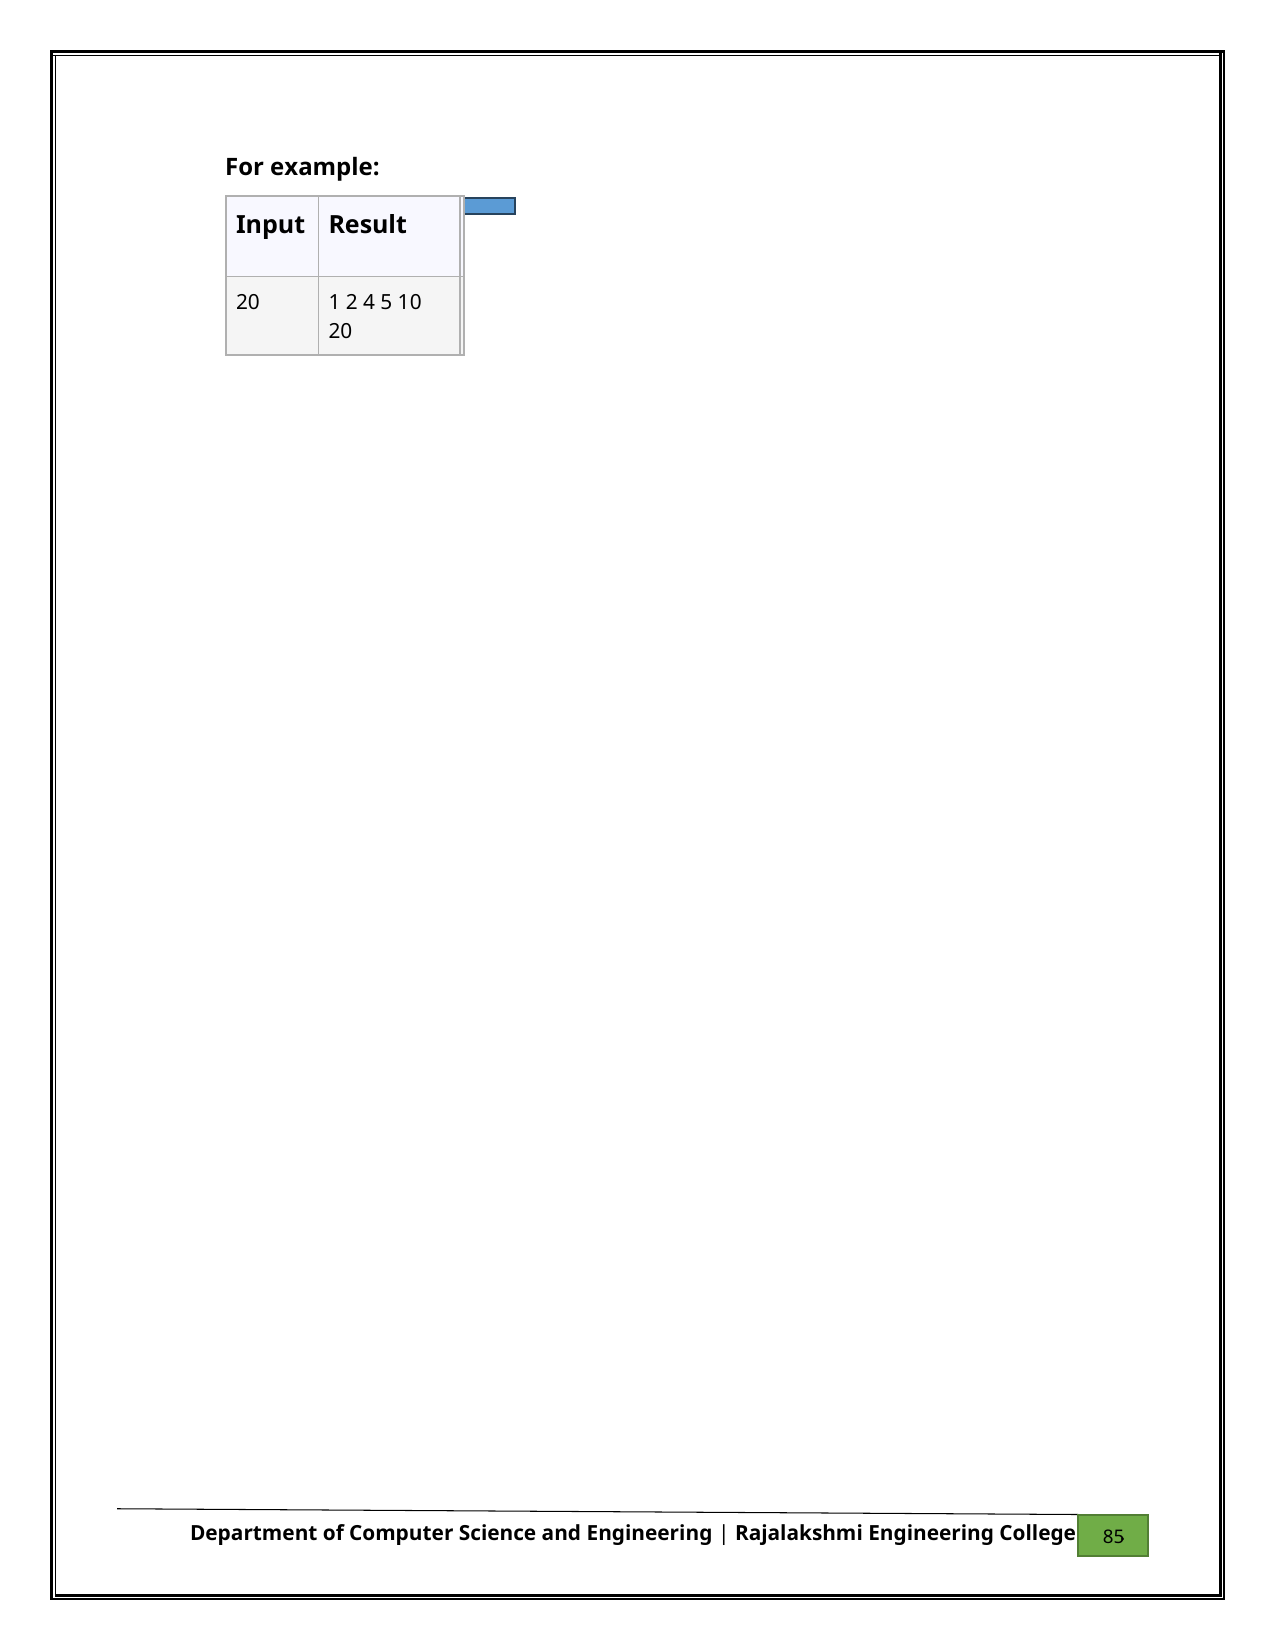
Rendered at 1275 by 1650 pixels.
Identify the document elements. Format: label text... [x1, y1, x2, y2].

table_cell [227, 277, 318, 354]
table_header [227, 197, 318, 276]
text For example: [225, 150, 1125, 183]
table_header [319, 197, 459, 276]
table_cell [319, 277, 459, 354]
